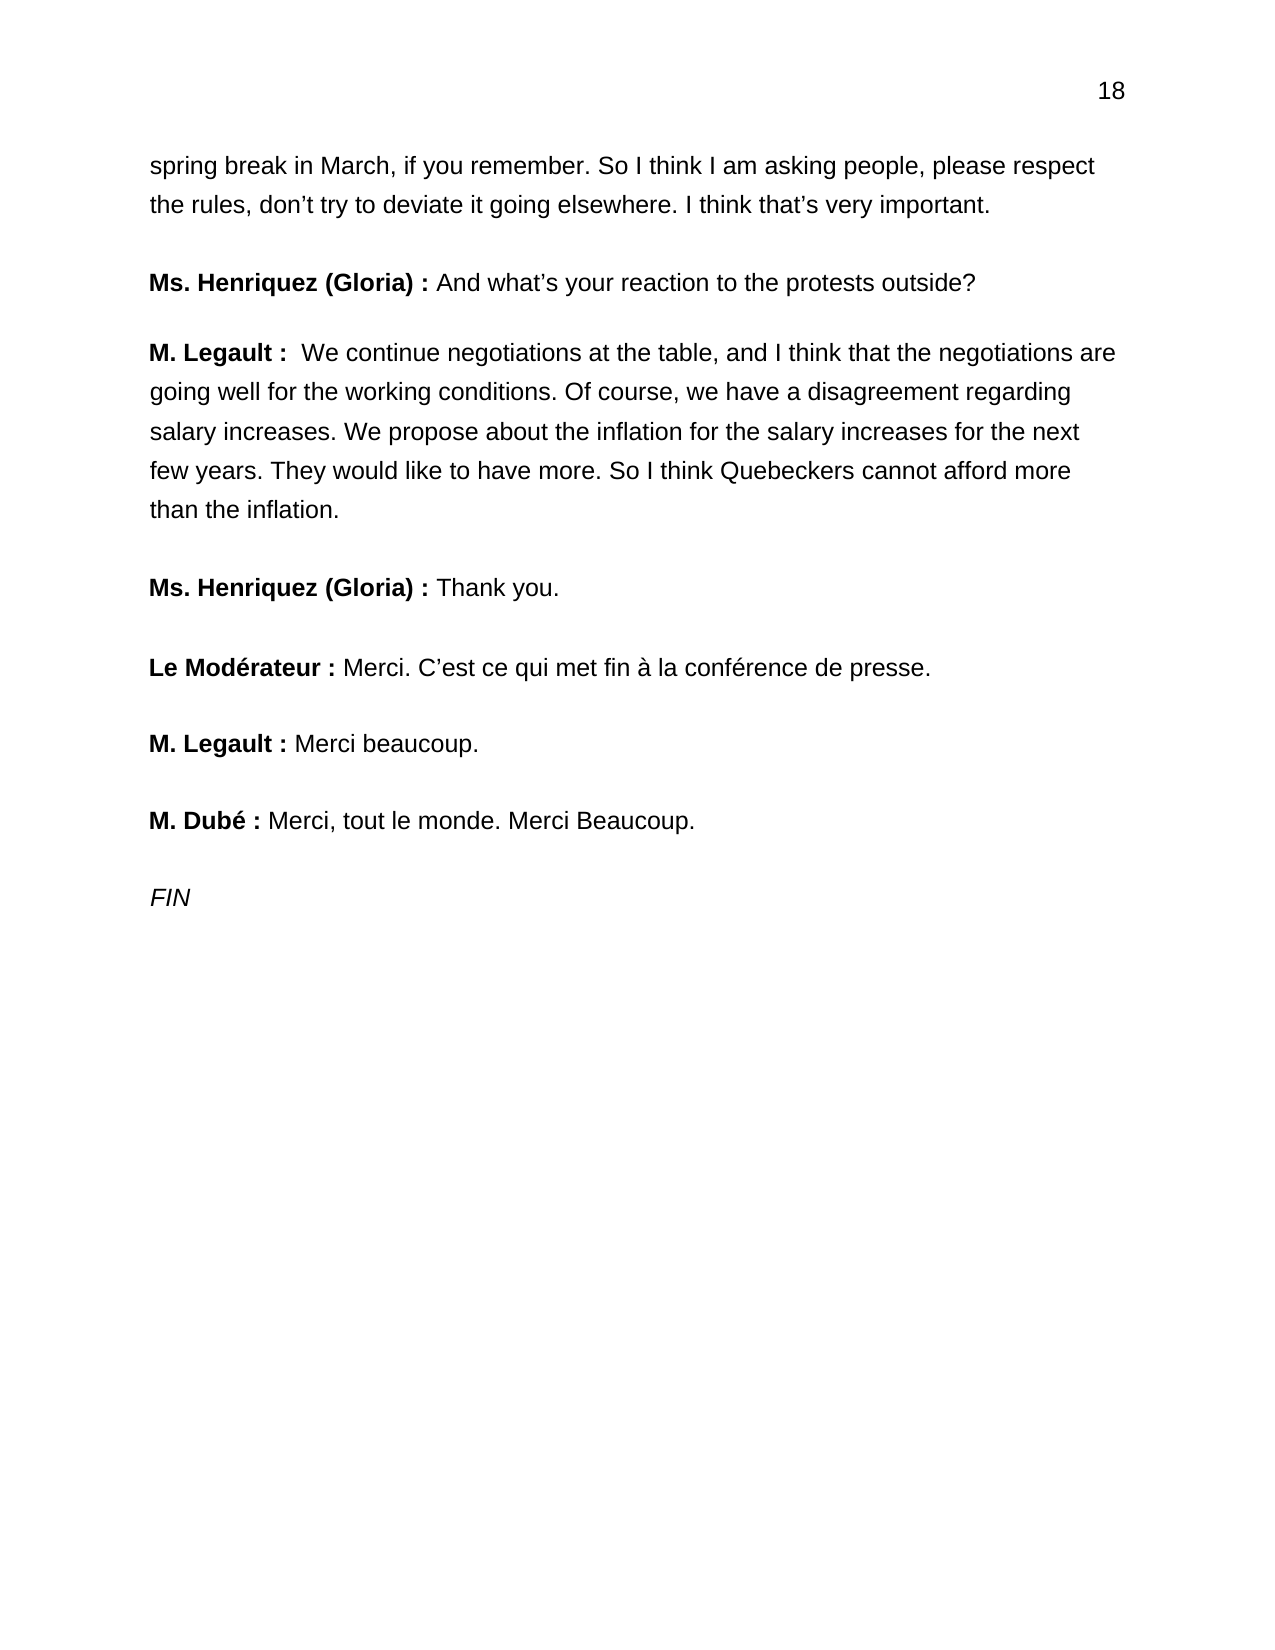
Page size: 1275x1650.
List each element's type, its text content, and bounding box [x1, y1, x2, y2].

text M. Legault : We continue negotiations at the table, and I think that the negotiations are going well for the working conditions. Of course, we have a disagreement regarding salary increases. We propose about the inflation for the salary increases for the next few years. They would like to have more. So I think Quebeckers cannot afford more than the inflation. [148, 338, 1125, 524]
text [148, 151, 1125, 219]
text Le Modérateur : Merci. C’est ce qui met fin à la conférence de presse. [148, 653, 1125, 681]
text Ms. Henriquez (Gloria) : And what’s your reaction to the protests outside? [148, 268, 1125, 297]
text M. Legault : Merci beaucoup. [148, 729, 1125, 758]
text FIN [150, 882, 1125, 911]
text M. Dubé : Merci, tout le monde. Merci Beaucoup. [148, 806, 1125, 835]
text Ms. Henriquez (Gloria) : Thank you. [148, 573, 1125, 602]
